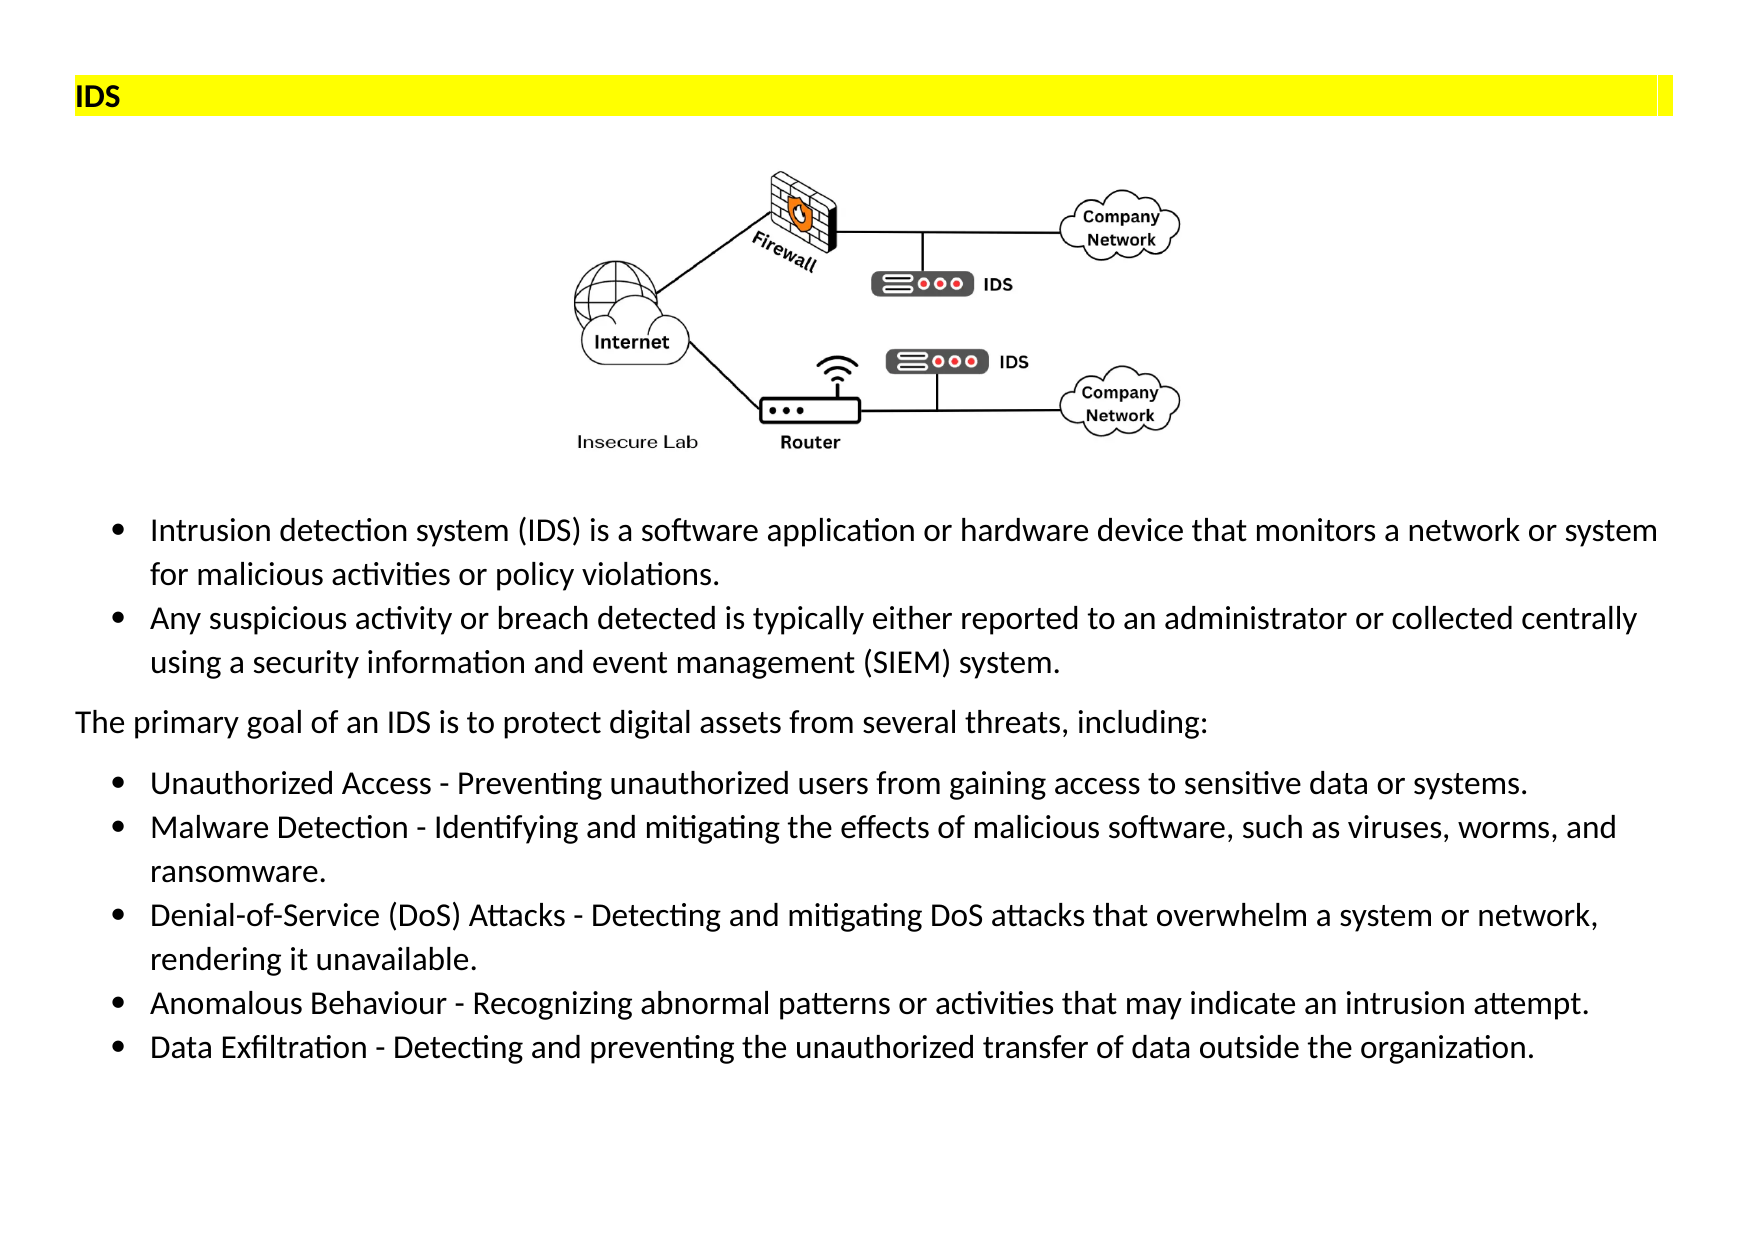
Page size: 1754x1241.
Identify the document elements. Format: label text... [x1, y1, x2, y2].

list Anomalous Behaviour - Recognizing abnormal patterns or activities that may indicate an intrusion attempt. [112, 982, 1679, 1022]
list Any suspicious activity or breach detected is typically either reported to an administrator or collected centrally using a security information and event management (SIEM) system. [112, 597, 1679, 681]
list Intrusion detection system (IDS) is a software application or hardware device that monitors a network or system for malicious activities or policy violations. [112, 509, 1679, 593]
text The primary goal of an IDS is to protect digital assets from several threats, including: [75, 701, 1679, 742]
list Denial-of-Service (DoS) Attacks - Detecting and mitigating DoS attacks that overwhelm a system or network, rendering it unavailable. [112, 894, 1679, 978]
picture [538, 135, 1216, 490]
list Unauthorized Access - Preventing unauthorized users from gaining access to sensitive data or systems. [112, 762, 1679, 803]
list Data Exfiltration - Detecting and preventing the unauthorized transfer of data outside the organization. [112, 1026, 1679, 1066]
list Malware Detection - Identifying and mitigating the effects of malicious software, such as viruses, worms, and ransomware. [112, 806, 1679, 891]
